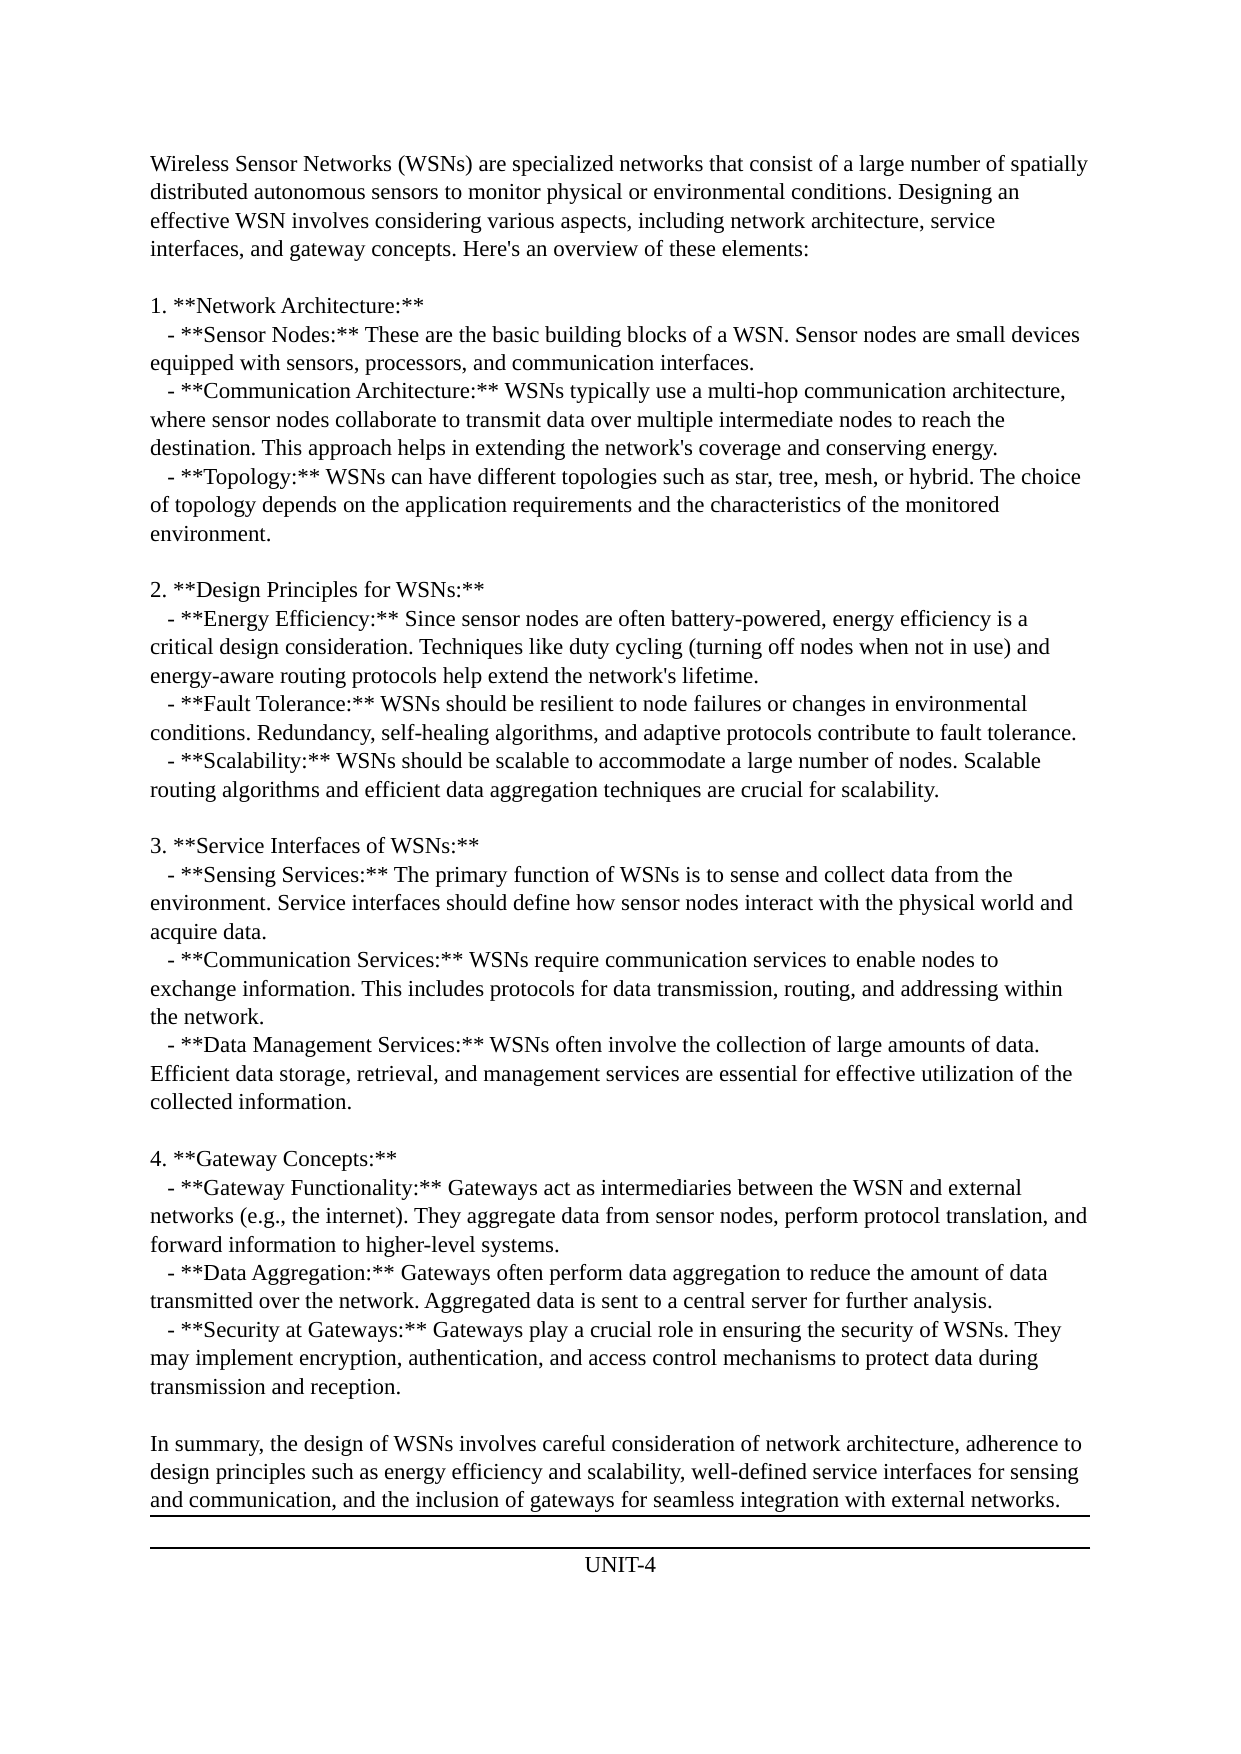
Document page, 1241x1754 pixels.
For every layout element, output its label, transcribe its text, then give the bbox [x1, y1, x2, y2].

text - **Energy Efficiency:** Since sensor nodes are often battery-powered, energy efficiency is a critical design consideration. Techniques like duty cycling (turning off nodes when not in use) and energy-aware routing protocols help extend the network's lifetime. [150, 605, 1090, 688]
text - **Data Management Services:** WSNs often involve the collection of large amounts of data. Efficient data storage, retrieval, and management services are essential for effective utilization of the collected information. [150, 1032, 1090, 1115]
text - **Data Aggregation:** Gateways often perform data aggregation to reduce the amount of data transmitted over the network. Aggregated data is sent to a central server for further analysis. [150, 1259, 1090, 1314]
text Wireless Sensor Networks (WSNs) are specialized networks that consist of a large number of spatially distributed autonomous sensors to monitor physical or environmental conditions. Designing an effective WSN involves considering various aspects, including network architecture, service interfaces, and gateway concepts. Here's an overview of these elements: [150, 150, 1090, 262]
text 4. **Gateway Concepts:** [150, 1145, 1090, 1172]
text - **Communication Architecture:** WSNs typically use a multi-hop communication architecture, where sensor nodes collaborate to transmit data over multiple intermediate nodes to reach the destination. This approach helps in extending the network's coverage and conserving energy. [150, 377, 1090, 461]
text - **Security at Gateways:** Gateways play a crucial role in ensuring the security of WSNs. They may implement encryption, authentication, and access control mechanisms to protect data during transmission and reception. [150, 1316, 1090, 1399]
text 1. **Network Architecture:** [150, 292, 1090, 318]
text - **Communication Services:** WSNs require communication services to enable nodes to exchange information. This includes protocols for data transmission, routing, and addressing within the network. [150, 946, 1090, 1029]
text UNIT-4 [150, 1551, 1090, 1577]
text - **Sensor Nodes:** These are the basic building blocks of a WSN. Sensor nodes are small devices equipped with sensors, processors, and communication interfaces. [150, 321, 1090, 375]
text - **Sensing Services:** The primary function of WSNs is to sense and collect data from the environment. Service interfaces should define how sensor nodes interact with the physical world and acquire data. [150, 861, 1090, 944]
text - **Scalability:** WSNs should be scalable to accommodate a large number of nodes. Scalable routing algorithms and efficient data aggregation techniques are crucial for scalability. [150, 747, 1090, 802]
text - **Fault Tolerance:** WSNs should be resilient to node failures or changes in environmental conditions. Redundancy, self-healing algorithms, and adaptive protocols contribute to fault tolerance. [150, 690, 1090, 745]
text 2. **Design Principles for WSNs:** [150, 577, 1090, 603]
text - **Gateway Functionality:** Gateways act as intermediaries between the WSN and external networks (e.g., the internet). They aggregate data from sensor nodes, perform protocol translation, and forward information to higher-level systems. [150, 1174, 1090, 1257]
text - **Topology:** WSNs can have different topologies such as star, tree, mesh, or hybrid. The choice of topology depends on the application requirements and the characteristics of the monitored environment. [150, 463, 1090, 546]
text In summary, the design of WSNs involves careful consideration of network architecture, adherence to design principles such as energy efficiency and scalability, well-defined service interfaces for sensing and communication, and the inclusion of gateways for seamless integration with external networks. [150, 1430, 1090, 1513]
text 3. **Service Interfaces of WSNs:** [150, 832, 1090, 859]
